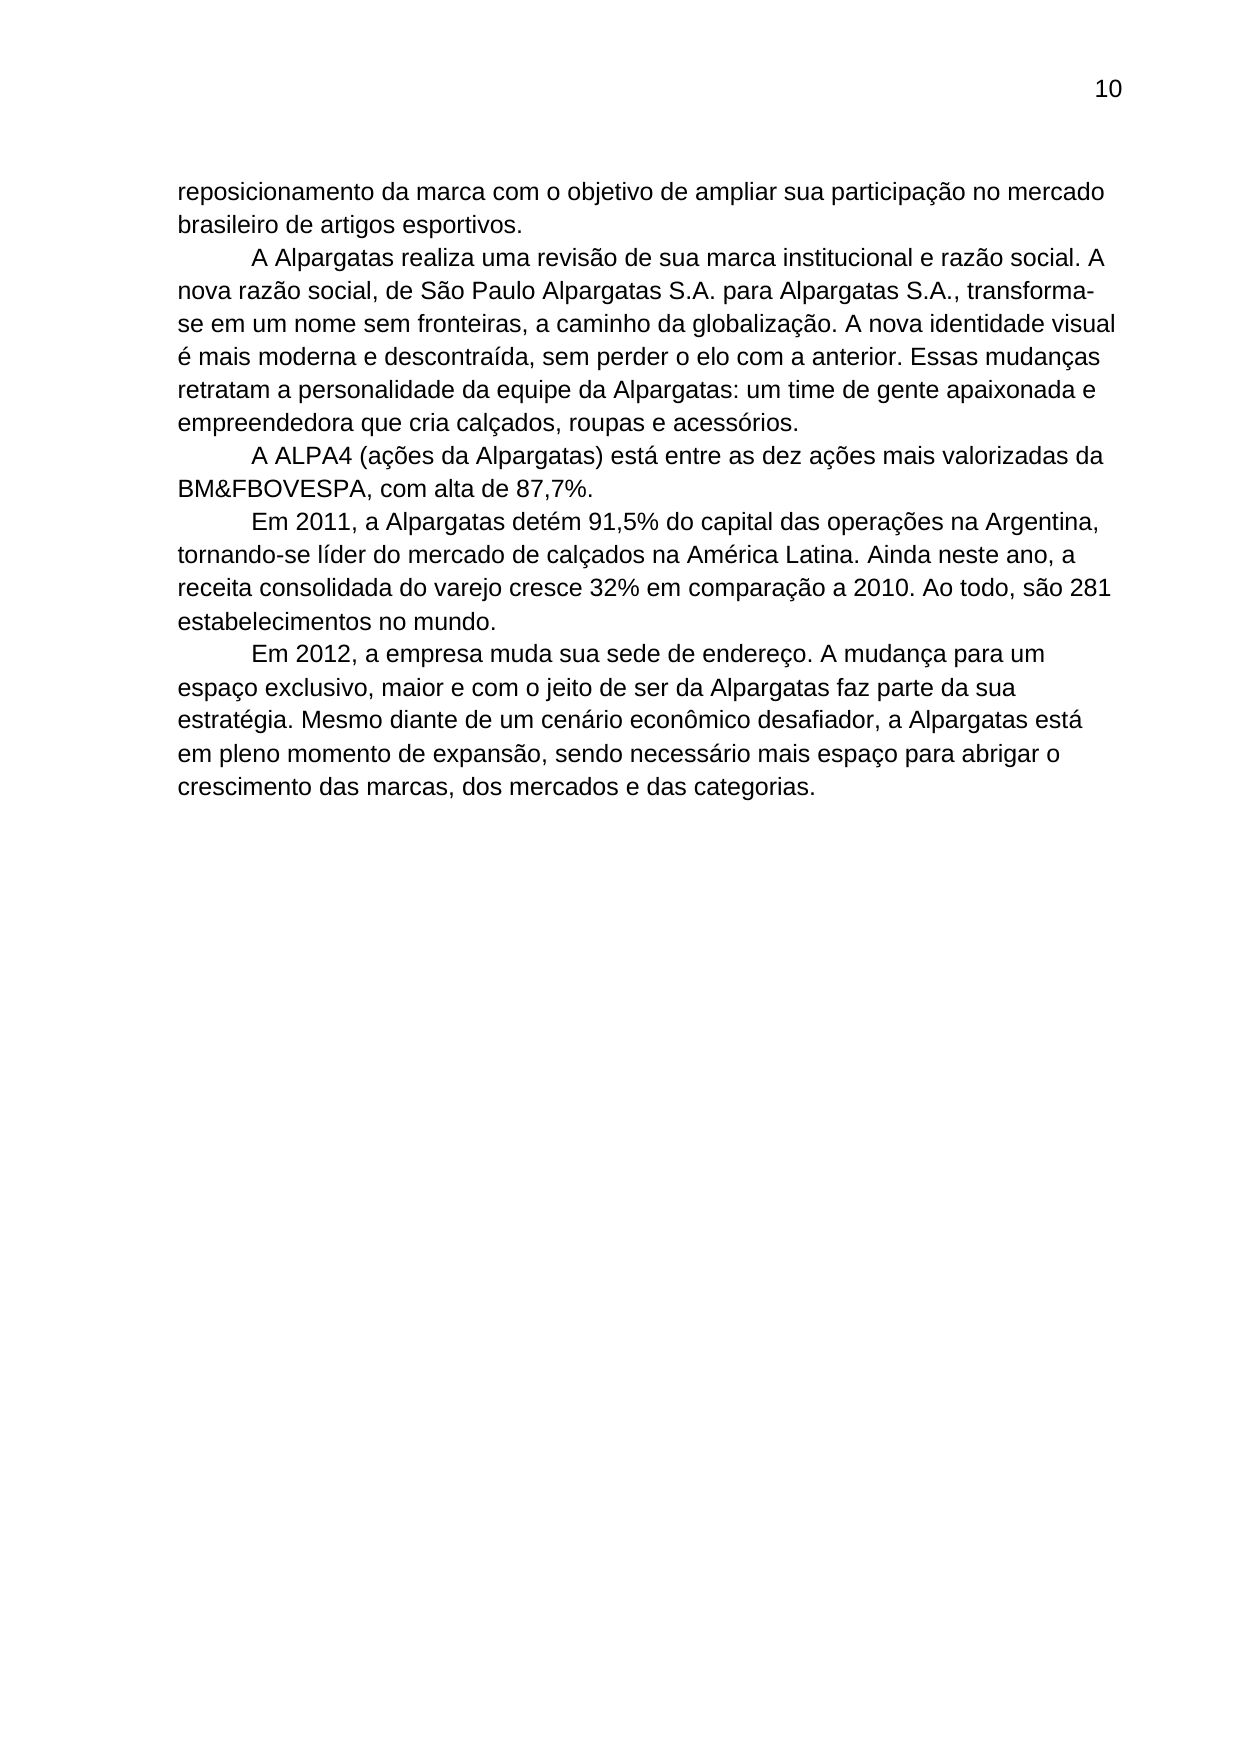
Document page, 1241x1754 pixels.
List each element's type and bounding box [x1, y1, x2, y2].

text [177, 177, 1122, 800]
